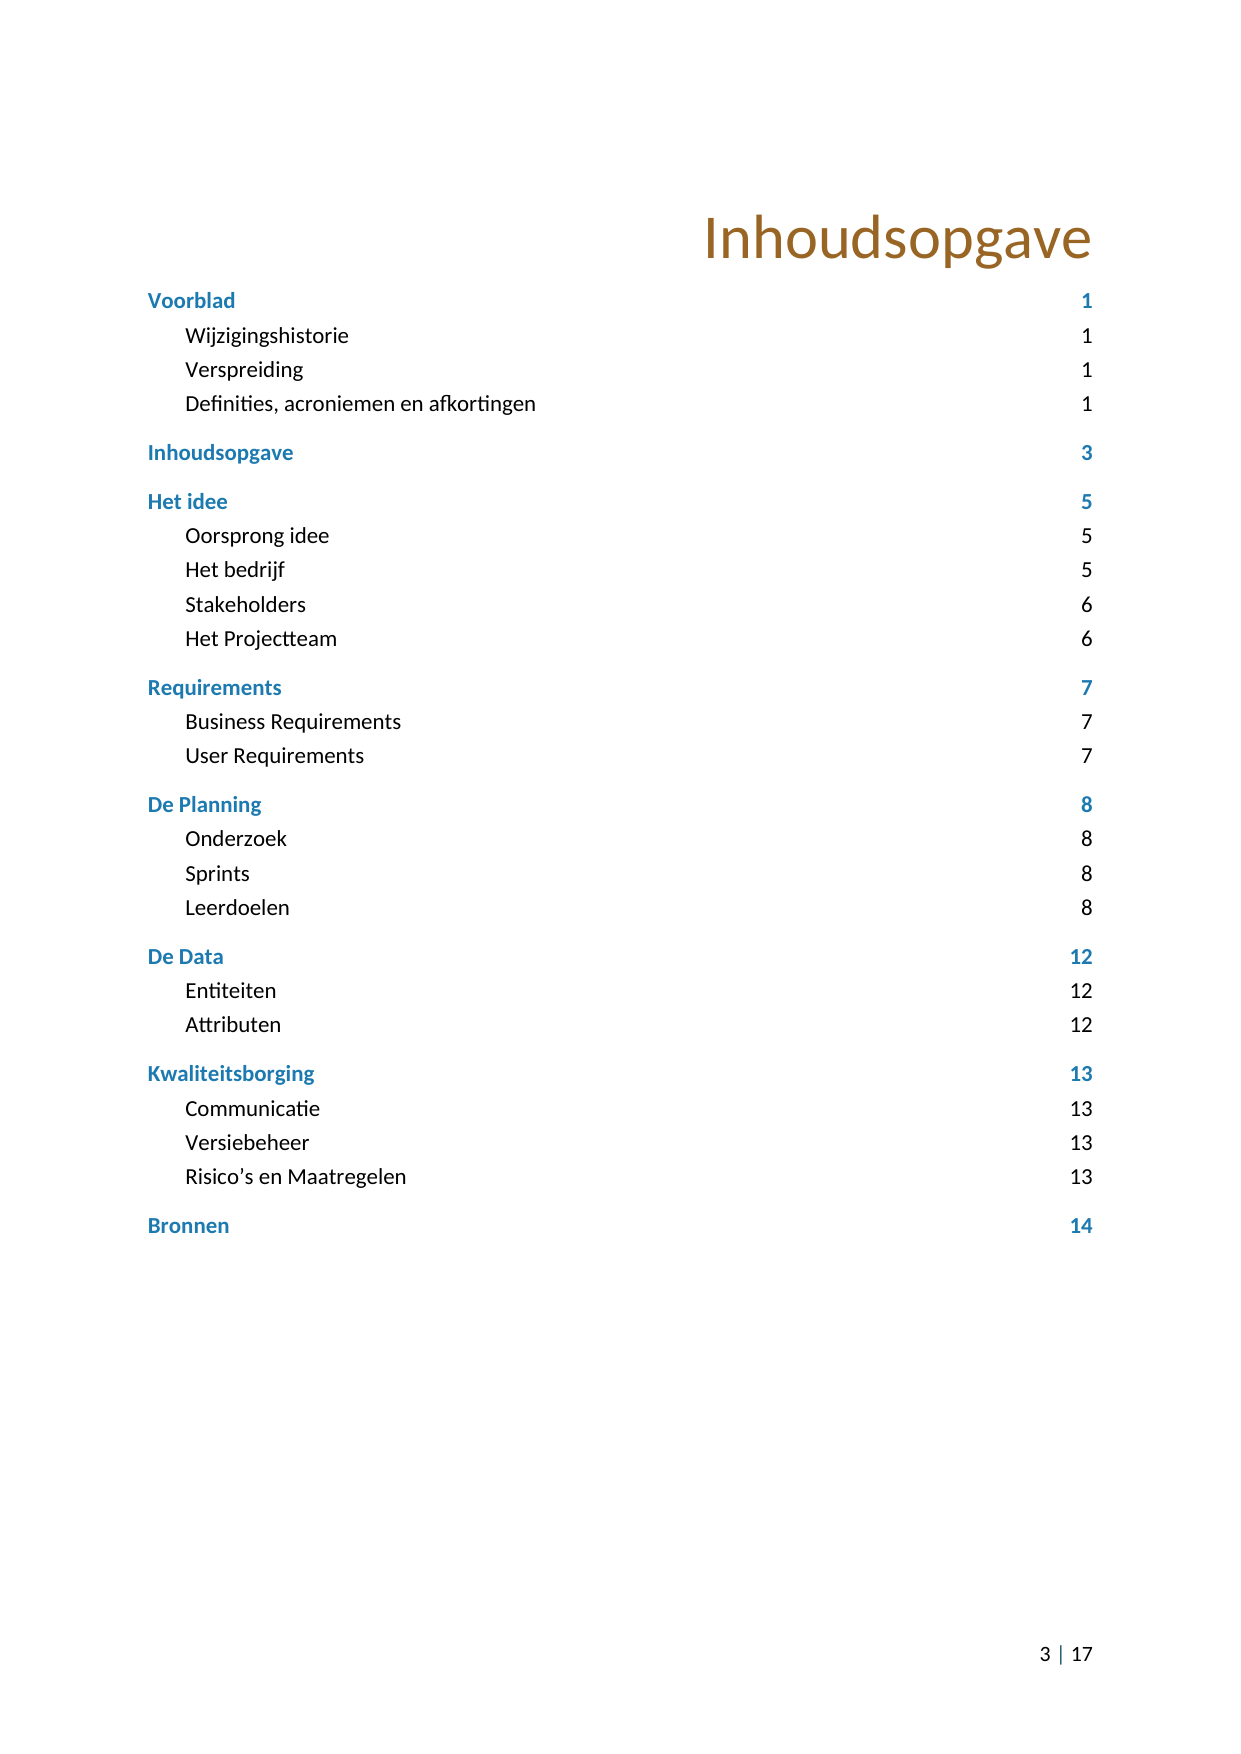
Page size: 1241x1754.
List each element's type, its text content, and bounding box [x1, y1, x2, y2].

subtitle Inhoudsopgave [148, 198, 1093, 274]
